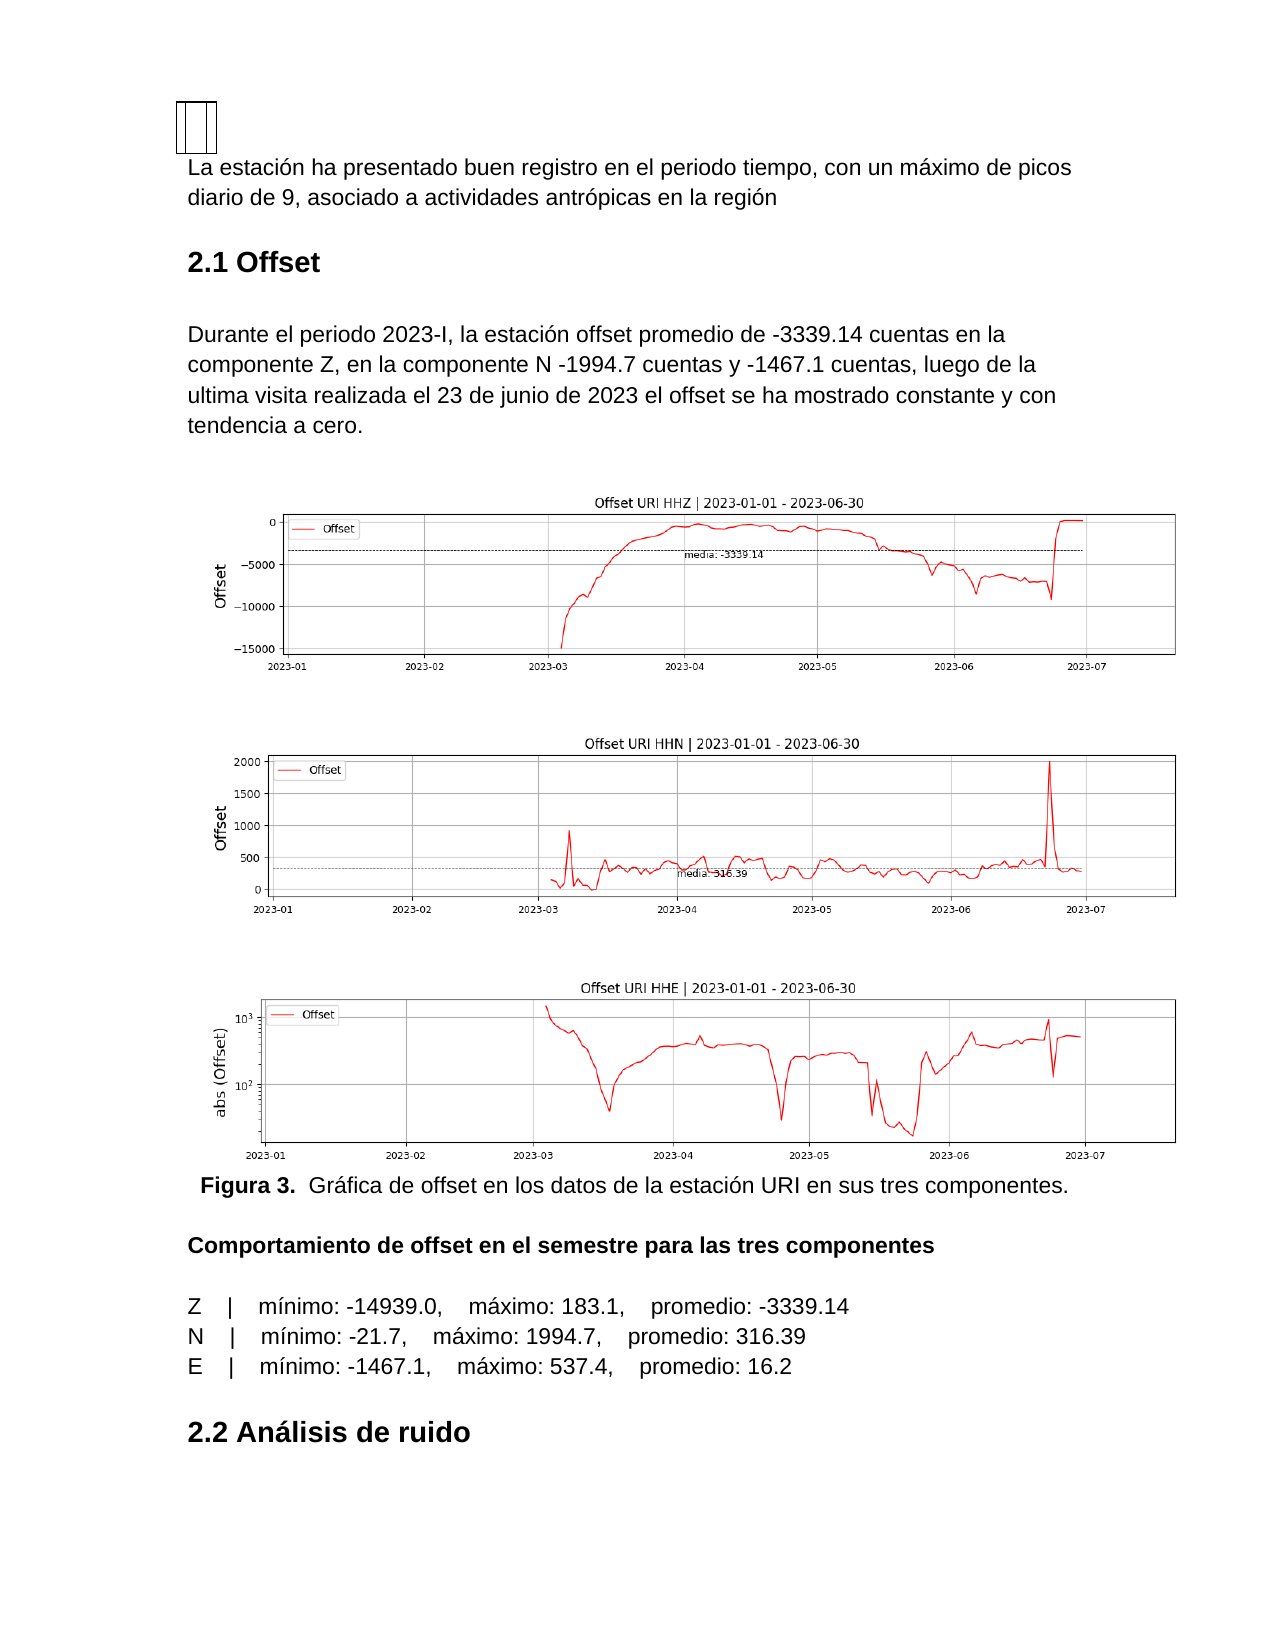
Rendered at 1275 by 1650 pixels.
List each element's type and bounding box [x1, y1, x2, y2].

picture [206, 926, 1182, 1168]
text [187, 153, 1087, 1487]
picture [206, 442, 1182, 679]
picture [206, 682, 1182, 922]
